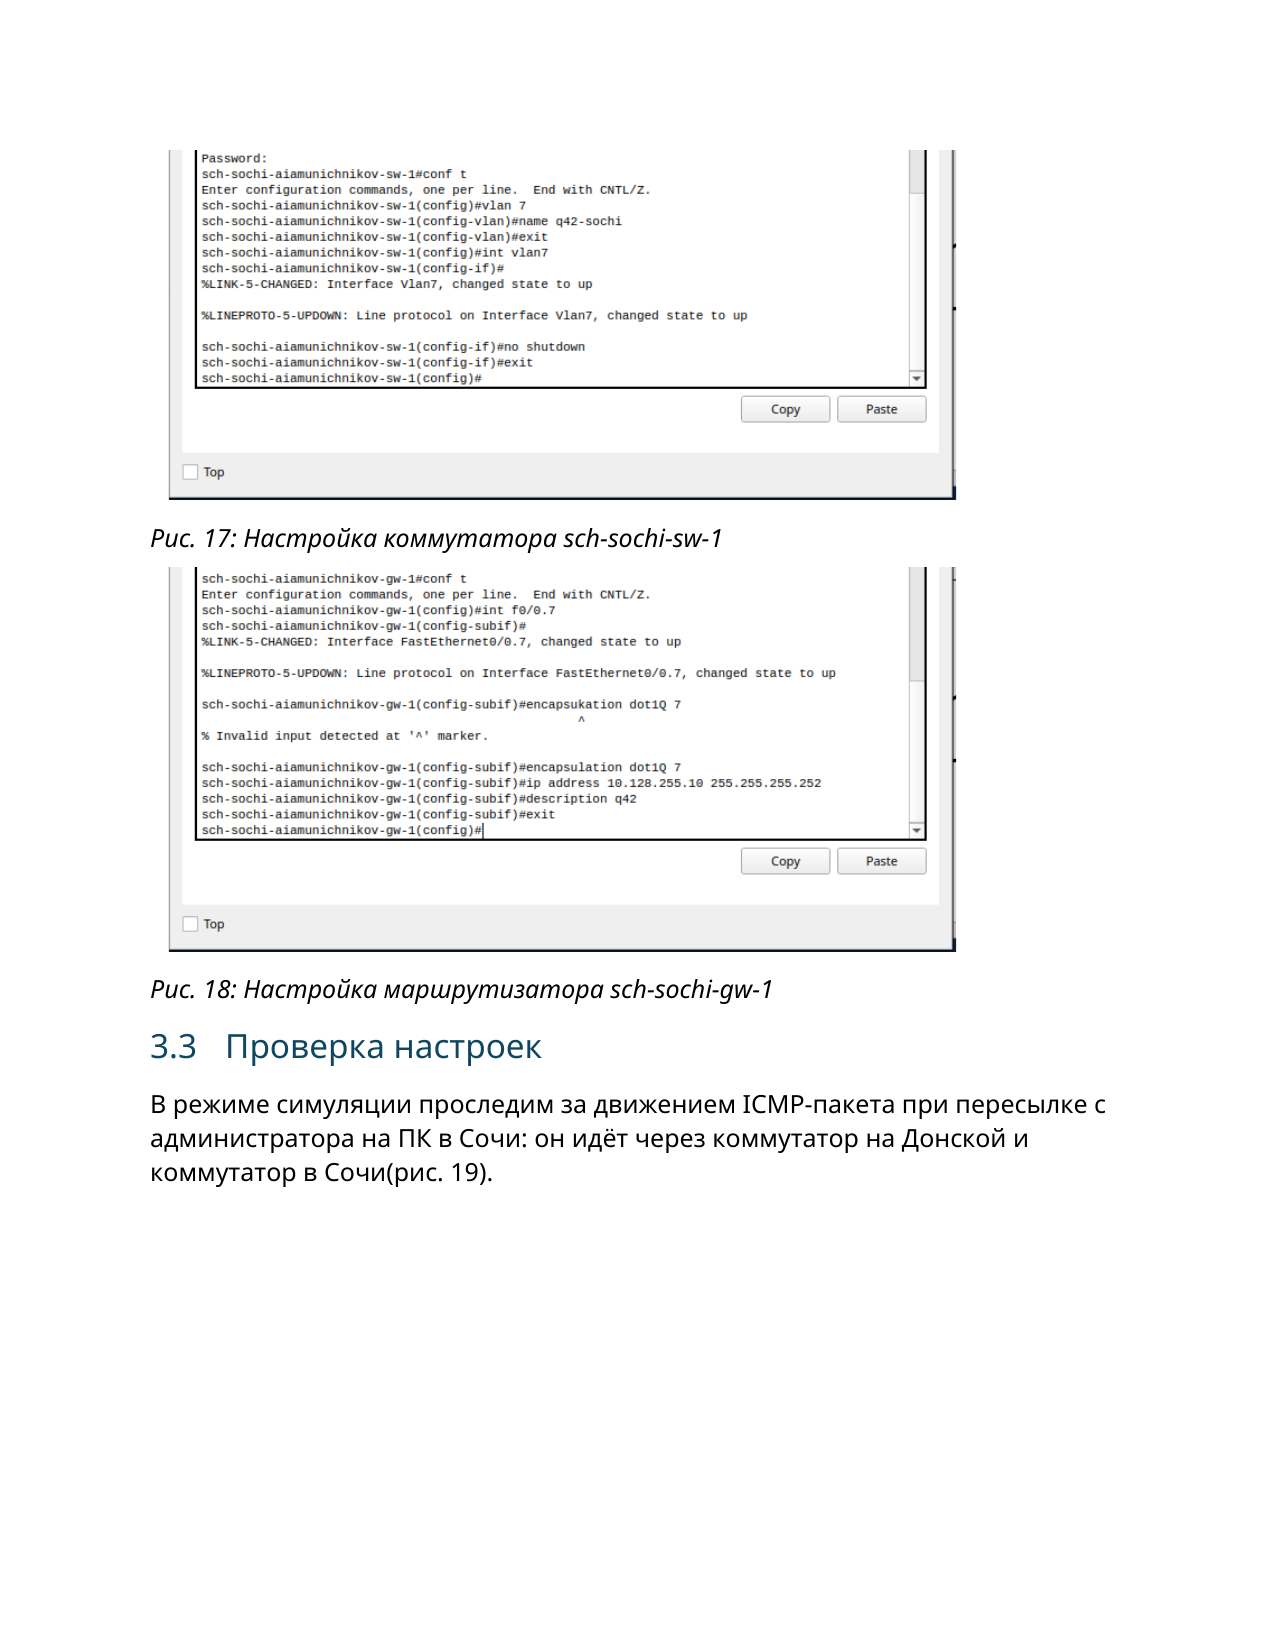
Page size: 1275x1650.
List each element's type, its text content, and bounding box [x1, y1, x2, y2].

picture [168, 567, 957, 952]
picture [168, 150, 957, 500]
text В режиме симуляции проследим за движением ICMP-пакета при пересылке с администратора на ПК в Сочи: он идёт через коммутатор на Донской и коммутатор в Сочи(рис. 19). [150, 1087, 1125, 1189]
text Рис. 17: Настройка коммутатора sch-sochi-sw-1 [150, 520, 1125, 554]
text Рис. 18: Настройка маршрутизатора sch-sochi-gw-1 [150, 972, 1125, 1006]
subtitle 3.3 Проверка настроек [150, 1023, 1125, 1068]
